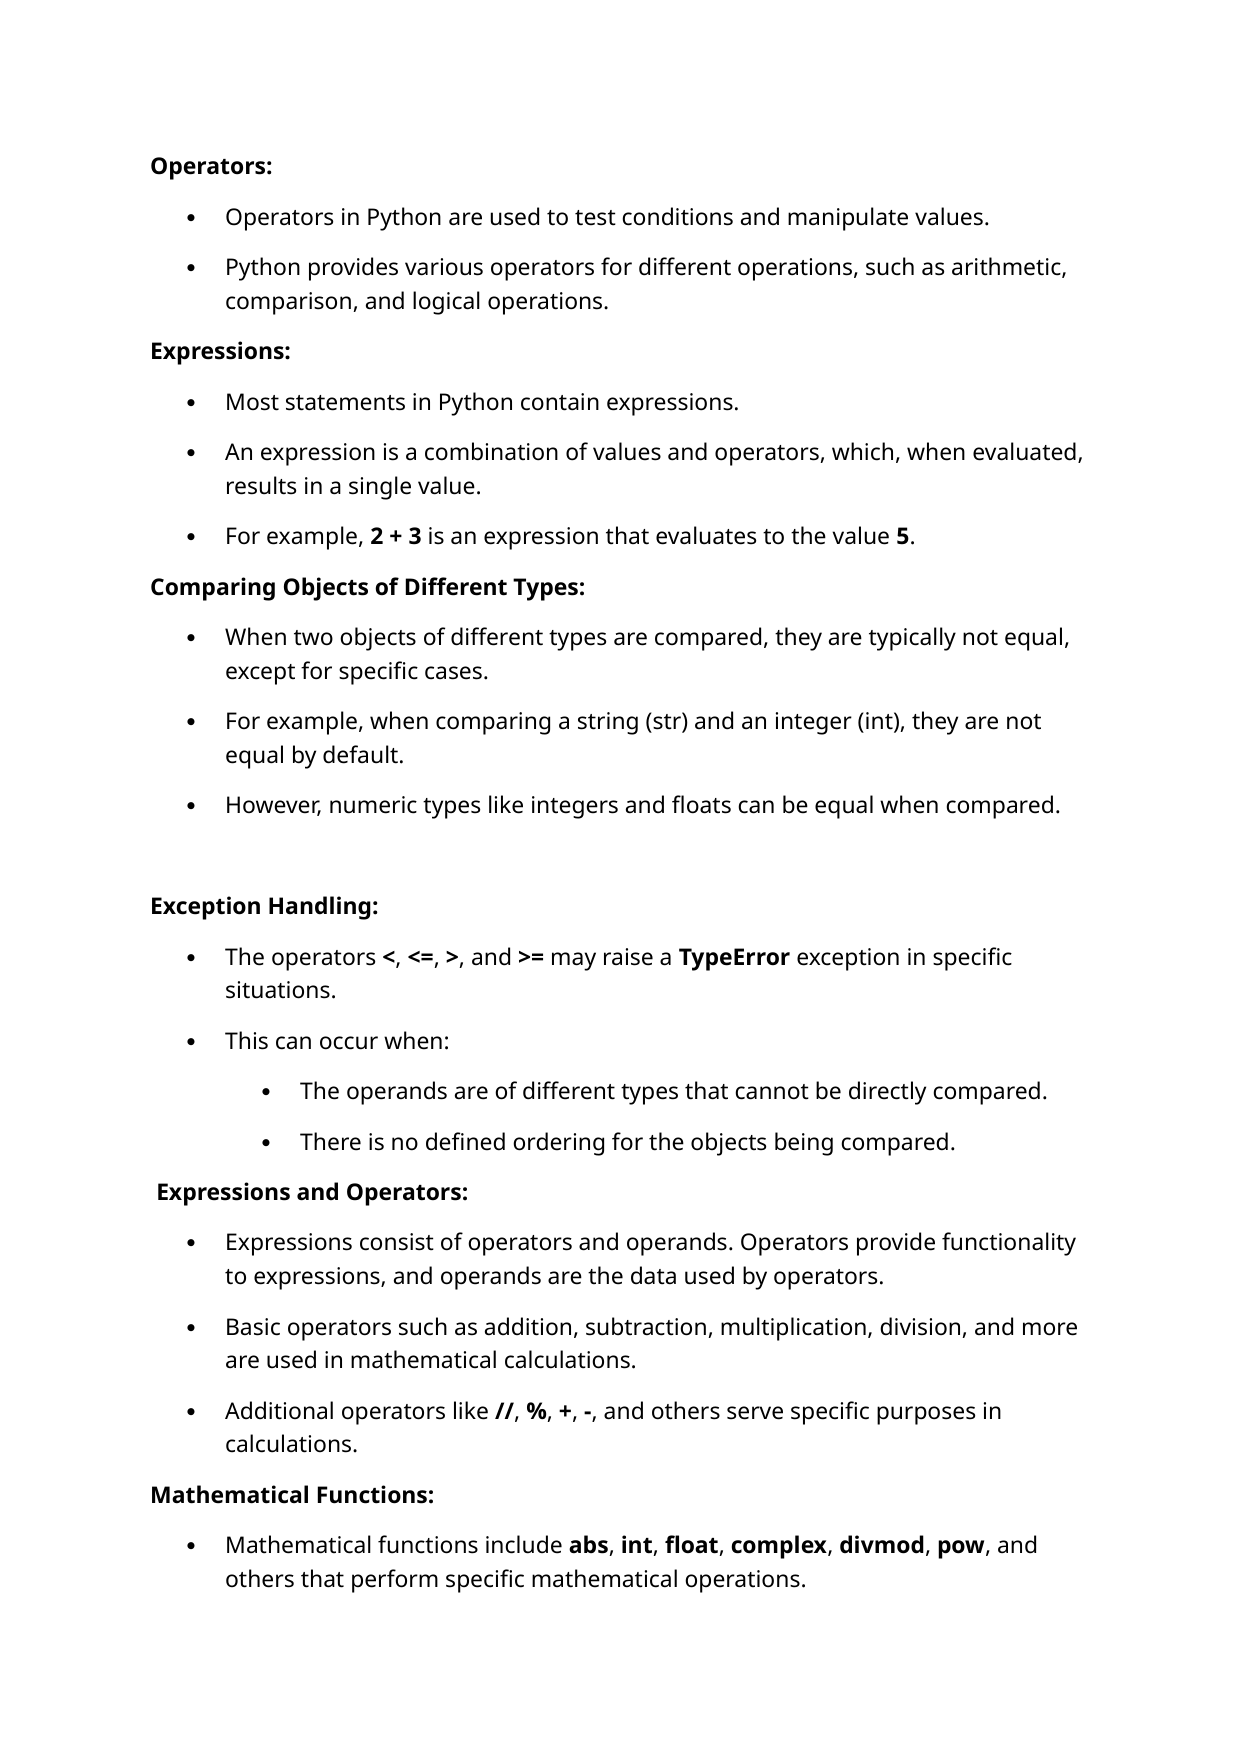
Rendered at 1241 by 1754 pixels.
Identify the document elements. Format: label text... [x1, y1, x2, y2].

list When two objects of different types are compared, they are typically not equal, except for specific cases. [187, 621, 1090, 686]
text Comparing Objects of Different Types: [150, 570, 1090, 602]
list Python provides various operators for different operations, such as arithmetic, comparison, and logical operations. [187, 251, 1090, 316]
list For example, when comparing a string (str) and an integer (int), they are not equal by default. [187, 705, 1090, 770]
list Most statements in Python contain expressions. [187, 385, 1090, 417]
list Additional operators like //, %, +, -, and others serve specific purposes in calculations. [187, 1394, 1090, 1459]
list There is no defined ordering for the objects being compared. [262, 1125, 1090, 1157]
text Expressions and Operators: [150, 1176, 1090, 1207]
list The operands are of different types that cannot be directly compared. [262, 1075, 1090, 1106]
text Exception Handling: [150, 890, 1090, 921]
text Mathematical Functions: [150, 1479, 1090, 1510]
list An expression is a combination of values and operators, which, when evaluated, results in a single value. [187, 436, 1090, 501]
list Mathematical functions include abs, int, float, complex, divmod, pow, and others that perform specific mathematical operations. [187, 1529, 1090, 1594]
list The operators <, <=, >, and >= may raise a TypeError exception in specific situations. [187, 940, 1090, 1005]
list Expressions consist of operators and operands. Operators provide functionality to expressions, and operands are the data used by operators. [187, 1226, 1090, 1291]
list For example, 2 + 3 is an expression that evaluates to the value 5. [187, 520, 1090, 551]
list Operators in Python are used to test conditions and manipulate values. [187, 200, 1090, 232]
text Expressions: [150, 335, 1090, 366]
text Operators: [150, 150, 1090, 181]
list Basic operators such as addition, subtraction, multiplication, division, and more are used in mathematical calculations. [187, 1310, 1090, 1375]
list This can occur when: [187, 1024, 1090, 1056]
list However, numeric types like integers and floats can be equal when compared. [187, 789, 1090, 820]
